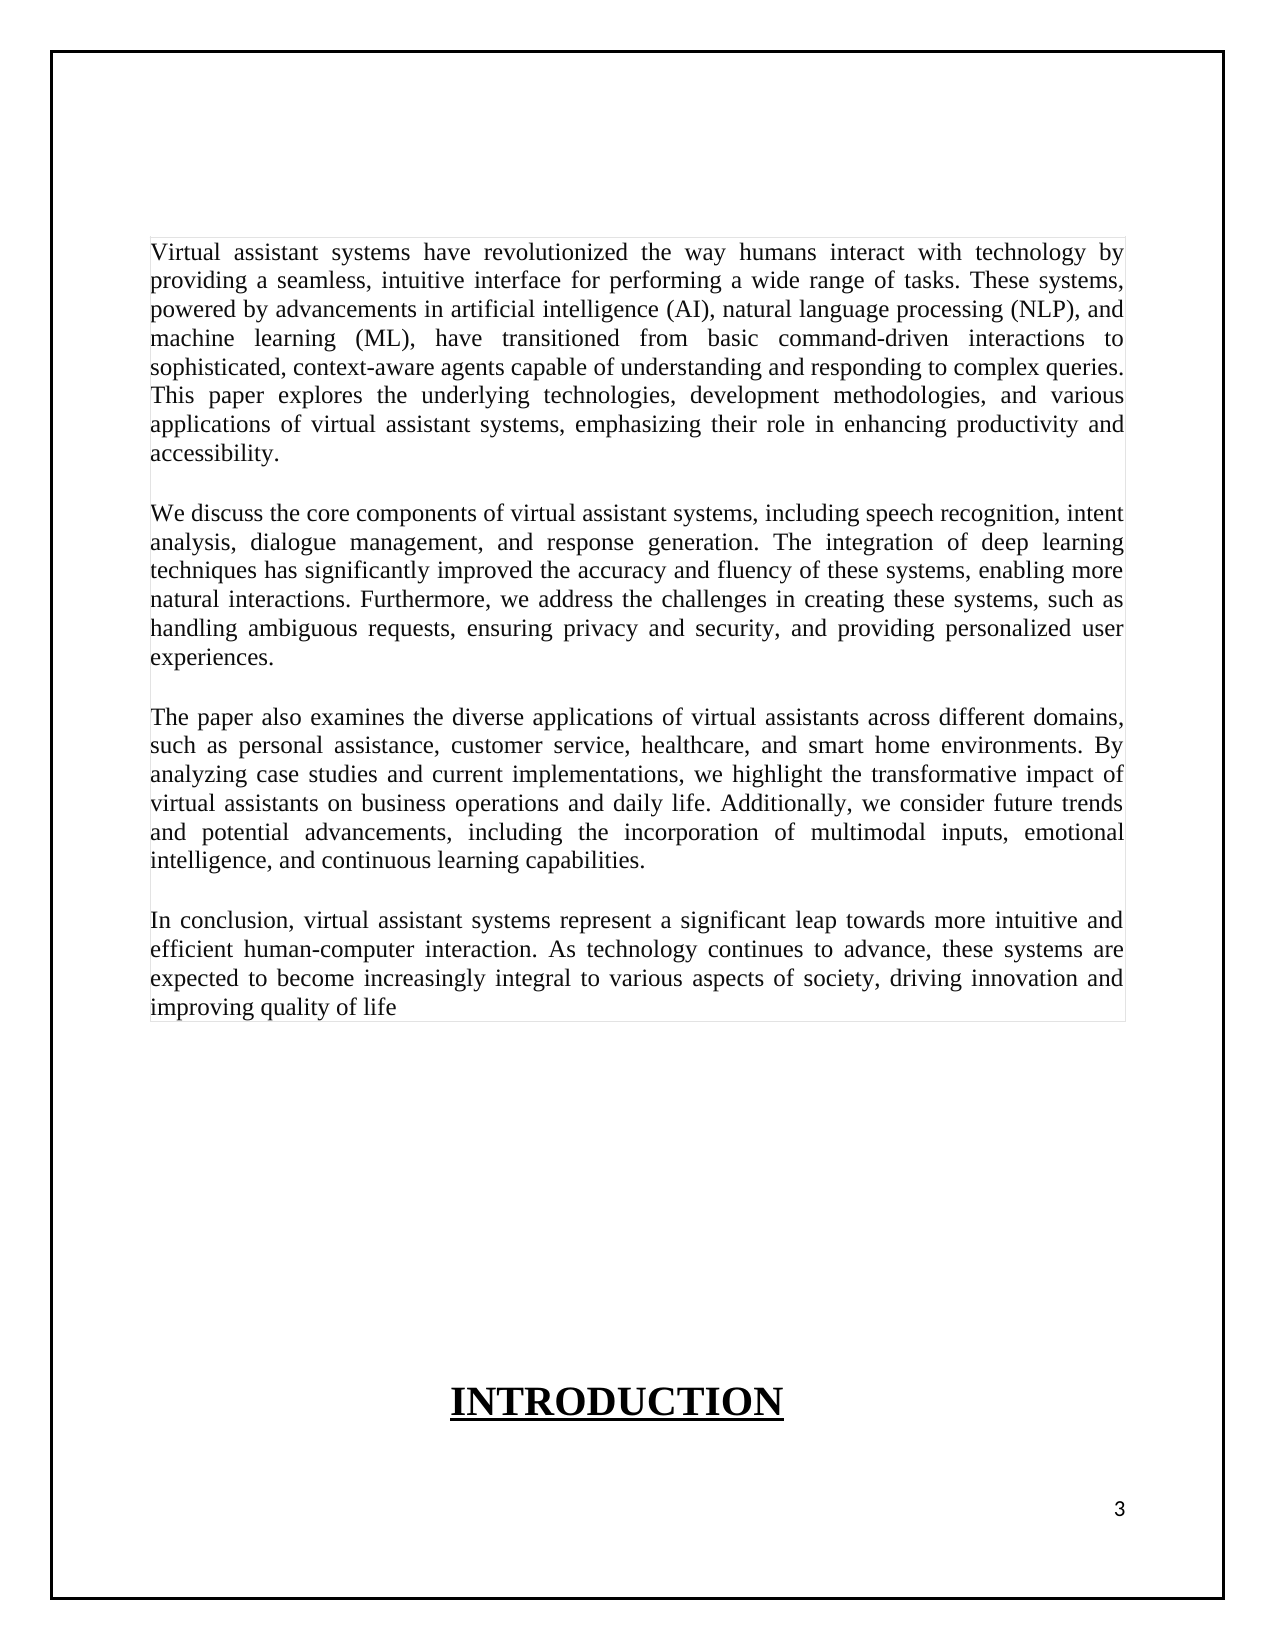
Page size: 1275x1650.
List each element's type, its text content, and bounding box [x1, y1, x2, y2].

text INTRODUCTION [150, 1377, 1125, 1425]
text Virtual assistant systems have revolutionized the way humans interact with technology by providing a seamless, intuitive interface for performing a wide range of tasks. These systems, powered by advancements in artificial intelligence (AI), natural language processing (NLP), and machine learning (ML), have transitioned from basic command-driven interactions to sophisticated, context-aware agents capable of understanding and responding to complex queries. This paper explores the underlying technologies, development methodologies, and various applications of virtual assistant systems, emphasizing their role in enhancing productivity and accessibility. [151, 238, 1125, 467]
text The paper also examines the diverse applications of virtual assistants across different domains, such as personal assistance, customer service, healthcare, and smart home environments. By analyzing case studies and current implementations, we highlight the transformative impact of virtual assistants on business operations and daily life. Additionally, we consider future trends and potential advancements, including the incorporation of multimodal inputs, emotional intelligence, and continuous learning capabilities. [151, 701, 1125, 874]
text In conclusion, virtual assistant systems represent a significant leap towards more intuitive and efficient human-computer interaction. As technology continues to advance, these systems are expected to become increasingly integral to various aspects of society, driving innovation and improving quality of life [151, 905, 1125, 1021]
text We discuss the core components of virtual assistant systems, including speech recognition, intent analysis, dialogue management, and response generation. The integration of deep learning techniques has significantly improved the accuracy and fluency of these systems, enabling more natural interactions. Furthermore, we address the challenges in creating these systems, such as handling ambiguous requests, ensuring privacy and security, and providing personalized user experiences. [151, 498, 1125, 671]
